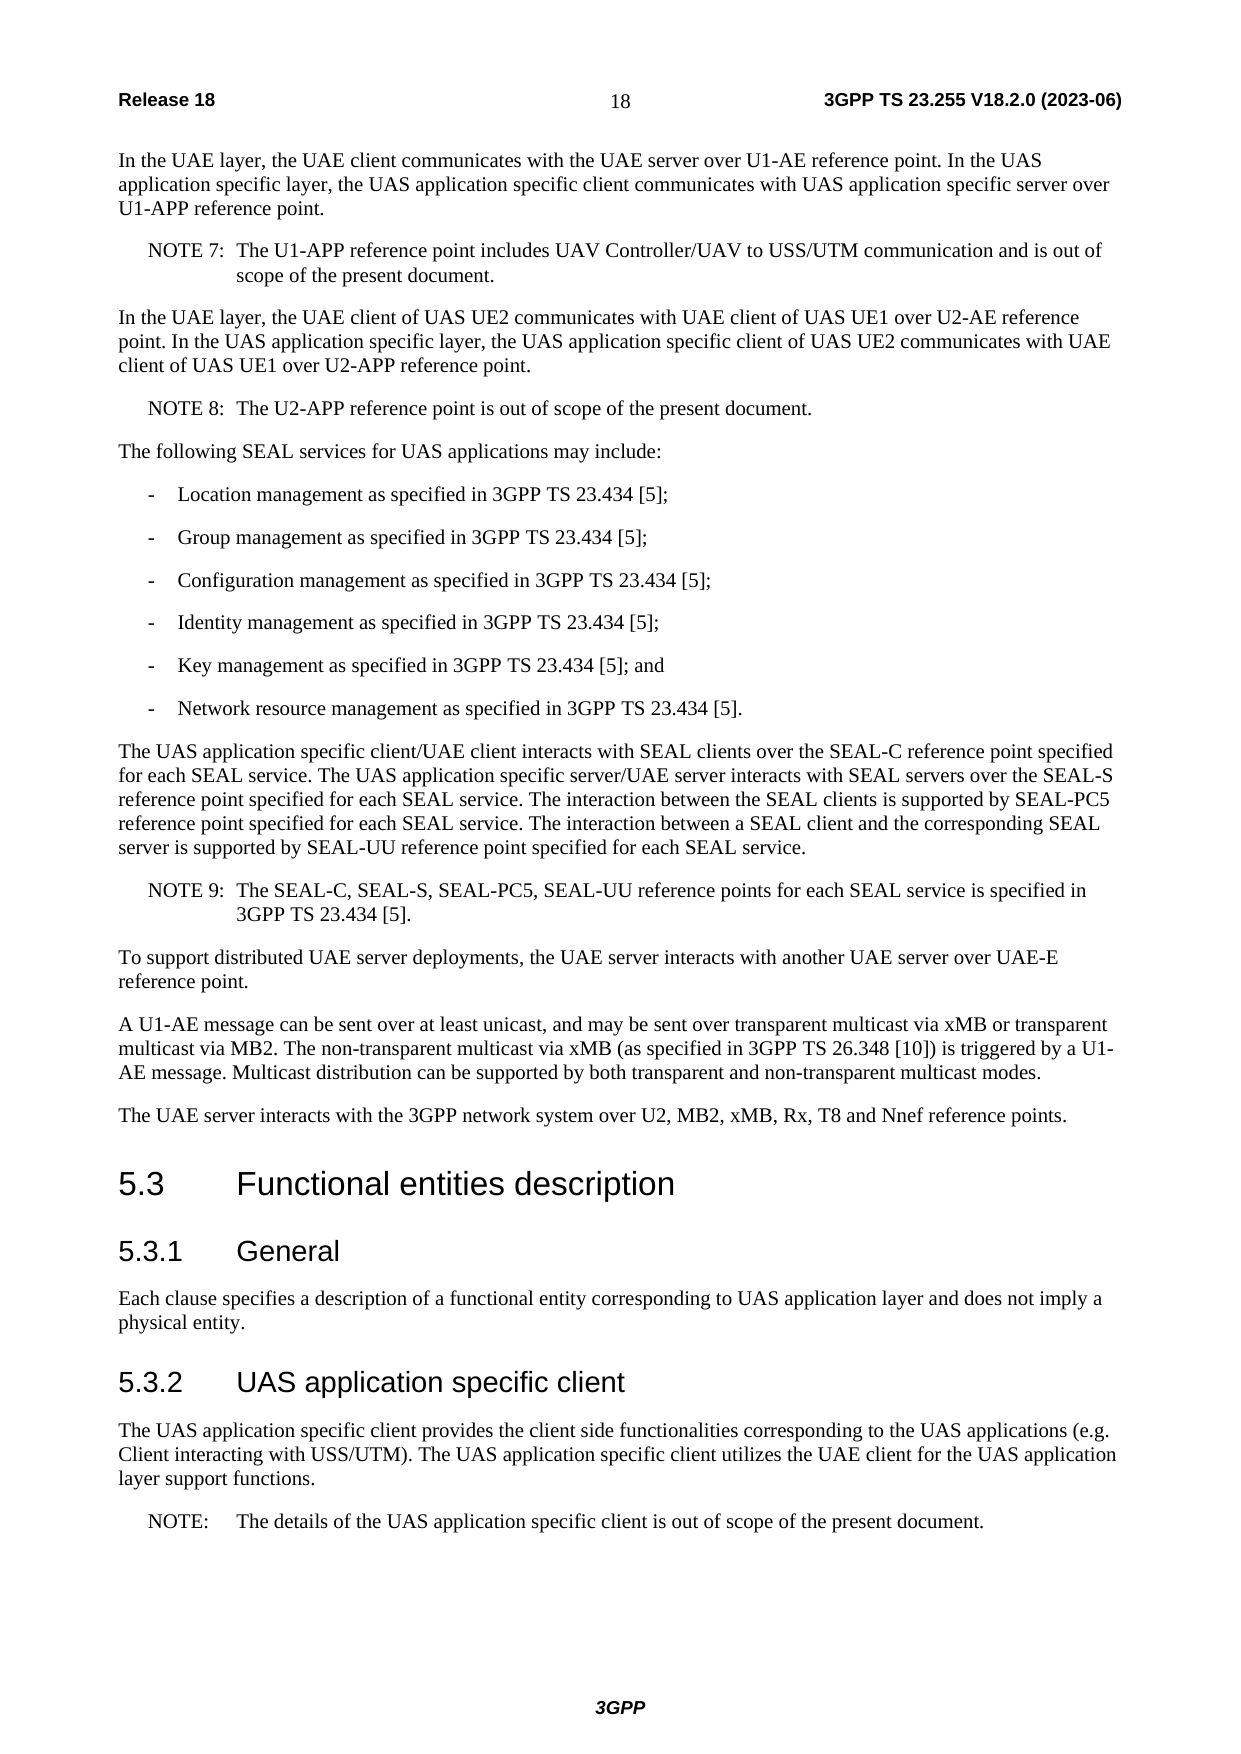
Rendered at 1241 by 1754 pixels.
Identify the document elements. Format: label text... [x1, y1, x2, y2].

subtitle 5.3.1 General [118, 1234, 1122, 1267]
text NOTE 9: The SEAL-C, SEAL-S, SEAL-PC5, SEAL-UU reference points for each SEAL service is specified in 3GPP TS 23.434 [5]. [148, 878, 1122, 926]
subtitle 5.3.2 UAS application specific client [118, 1365, 1122, 1399]
text NOTE 7: The U1-APP reference point includes UAV Controller/UAV to USS/UTM communication and is out of scope of the present document. [148, 238, 1122, 287]
text In the UAE layer, the UAE client of UAS UE2 communicates with UAE client of UAS UE1 over U2-AE reference point. In the UAS application specific layer, the UAS application specific client of UAS UE2 communicates with UAE client of UAS UE1 over U2-APP reference point. [118, 305, 1122, 377]
text - Identity management as specified in 3GPP TS 23.434 [5]; [148, 610, 1122, 634]
text NOTE: The details of the UAS application specific client is out of scope of the present document. [148, 1509, 1122, 1533]
text The UAS application specific client/UAE client interacts with SEAL clients over the SEAL-C reference point specified for each SEAL service. The UAS application specific server/UAE server interacts with SEAL servers over the SEAL-S reference point specified for each SEAL service. The interaction between the SEAL clients is supported by SEAL-PC5 reference point specified for each SEAL service. The interaction between a SEAL client and the corresponding SEAL server is supported by SEAL-UU reference point specified for each SEAL service. [118, 739, 1122, 859]
text The UAE server interacts with the 3GPP network system over U2, MB2, xMB, Rx, T8 and Nnef reference points. [118, 1102, 1122, 1127]
text - Group management as specified in 3GPP TS 23.434 [5]; [148, 525, 1122, 549]
text In the UAE layer, the UAE client communicates with the UAE server over U1-AE reference point. In the UAS application specific layer, the UAS application specific client communicates with UAS application specific server over U1-APP reference point. [118, 147, 1122, 220]
text A U1-AE message can be sent over at least unicast, and may be sent over transparent multicast via xMB or transparent multicast via MB2. The non-transparent multicast via xMB (as specified in 3GPP TS 26.348 [10]) is triggered by a U1-AE message. Multicast distribution can be supported by both transparent and non-transparent multicast modes. [118, 1012, 1122, 1084]
text - Location management as specified in 3GPP TS 23.434 [5]; [148, 482, 1122, 506]
text - Key management as specified in 3GPP TS 23.434 [5]; and [148, 653, 1122, 677]
text - Configuration management as specified in 3GPP TS 23.434 [5]; [148, 567, 1122, 592]
text The following SEAL services for UAS applications may include: [118, 439, 1122, 463]
subtitle 5.3 Functional entities description [118, 1164, 1122, 1202]
text - Network resource management as specified in 3GPP TS 23.434 [5]. [148, 696, 1122, 720]
text Each clause specifies a description of a functional entity corresponding to UAS application layer and does not imply a physical entity. [118, 1286, 1122, 1334]
text NOTE 8: The U2-APP reference point is out of scope of the present document. [148, 396, 1122, 420]
text To support distributed UAE server deployments, the UAE server interacts with another UAE server over UAE-E reference point. [118, 945, 1122, 993]
text The UAS application specific client provides the client side functionalities corresponding to the UAS applications (e.g. Client interacting with USS/UTM). The UAS application specific client utilizes the UAE client for the UAS application layer support functions. [118, 1418, 1122, 1490]
